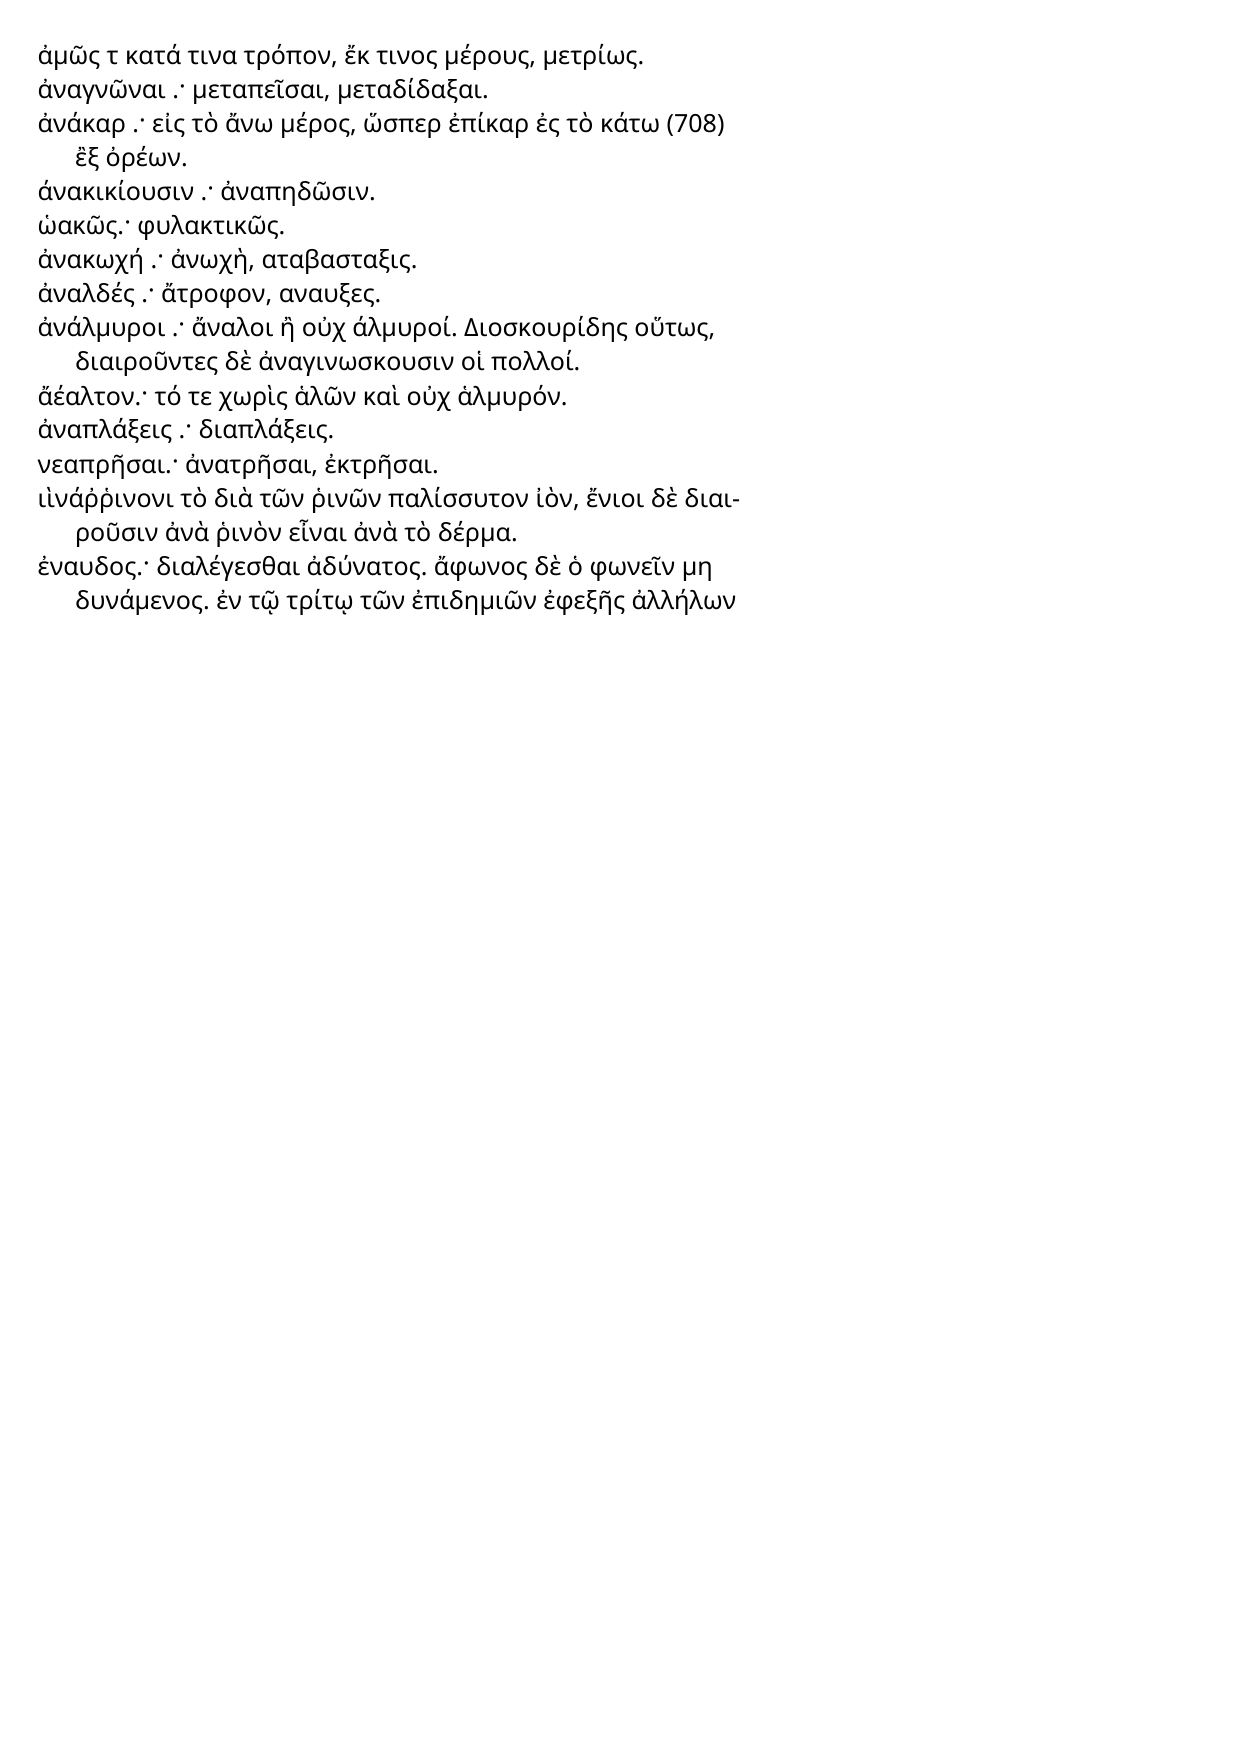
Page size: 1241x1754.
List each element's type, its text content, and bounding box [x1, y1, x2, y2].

text ἀναπλάξεις .· διαπλάξεις. [37, 412, 1203, 446]
text ἀνακωχή .· ἀνωχὴ, αταβασταξις. [37, 242, 1203, 276]
text ἐναυδος.· διαλέγεσθαι ἀδύνατος. ἄφωνος δὲ ὁ φωνεῖν μη δυνάμενος. ἐν τῷ τρίτῳ τῶν ἐπιδημιῶν ἐφεξῆς ἀλλήλων [37, 548, 1203, 617]
text ὡακῶς.· φυλακτικῶς. [37, 208, 1203, 242]
text ἀναλδές .· ἄτροφον, αναυξες. [37, 276, 1203, 310]
text ιὶνάῤῥινονι τὸ διὰ τῶν ῥινῶν παλίσσυτον ἰὸν, ἔνιοι δὲ διαι- ροῦσιν ἀνὰ ῥινὸν εἶναι ἀνὰ τὸ δέρμα. [37, 480, 1203, 548]
text ἀμῶς τ κατά τινα τρόπον, ἔκ τινος μέρους, μετρίως. [37, 37, 1203, 72]
text ἀνάλμυροι .· ἄναλοι ἢ οὐχ άλμυροί. Διοσκουρίδης οὕτως, διαιροῦντες δὲ ἀναγινωσκουσιν οἱ πολλοί. [37, 310, 1203, 378]
text ἄέαλτον.· τό τε χωρὶς ἁλῶν καὶ οὐχ ἁλμυρόν. [37, 378, 1203, 412]
text άνακικίουσιν .· ἀναπηδῶσιν. [37, 174, 1203, 208]
text νεαπρῆσαι.· ἀνατρῆσαι, ἐκτρῆσαι. [37, 446, 1203, 480]
text ἀνάκαρ .· εἰς τὸ ἄνω μέρος, ὥσπερ ἐπίκαρ ἐς τὸ κάτω (708) ἒξ ὀρέων. [37, 106, 1203, 174]
text ἀναγνῶναι .· μεταπεῖσαι, μεταδίδαξαι. [37, 72, 1203, 106]
